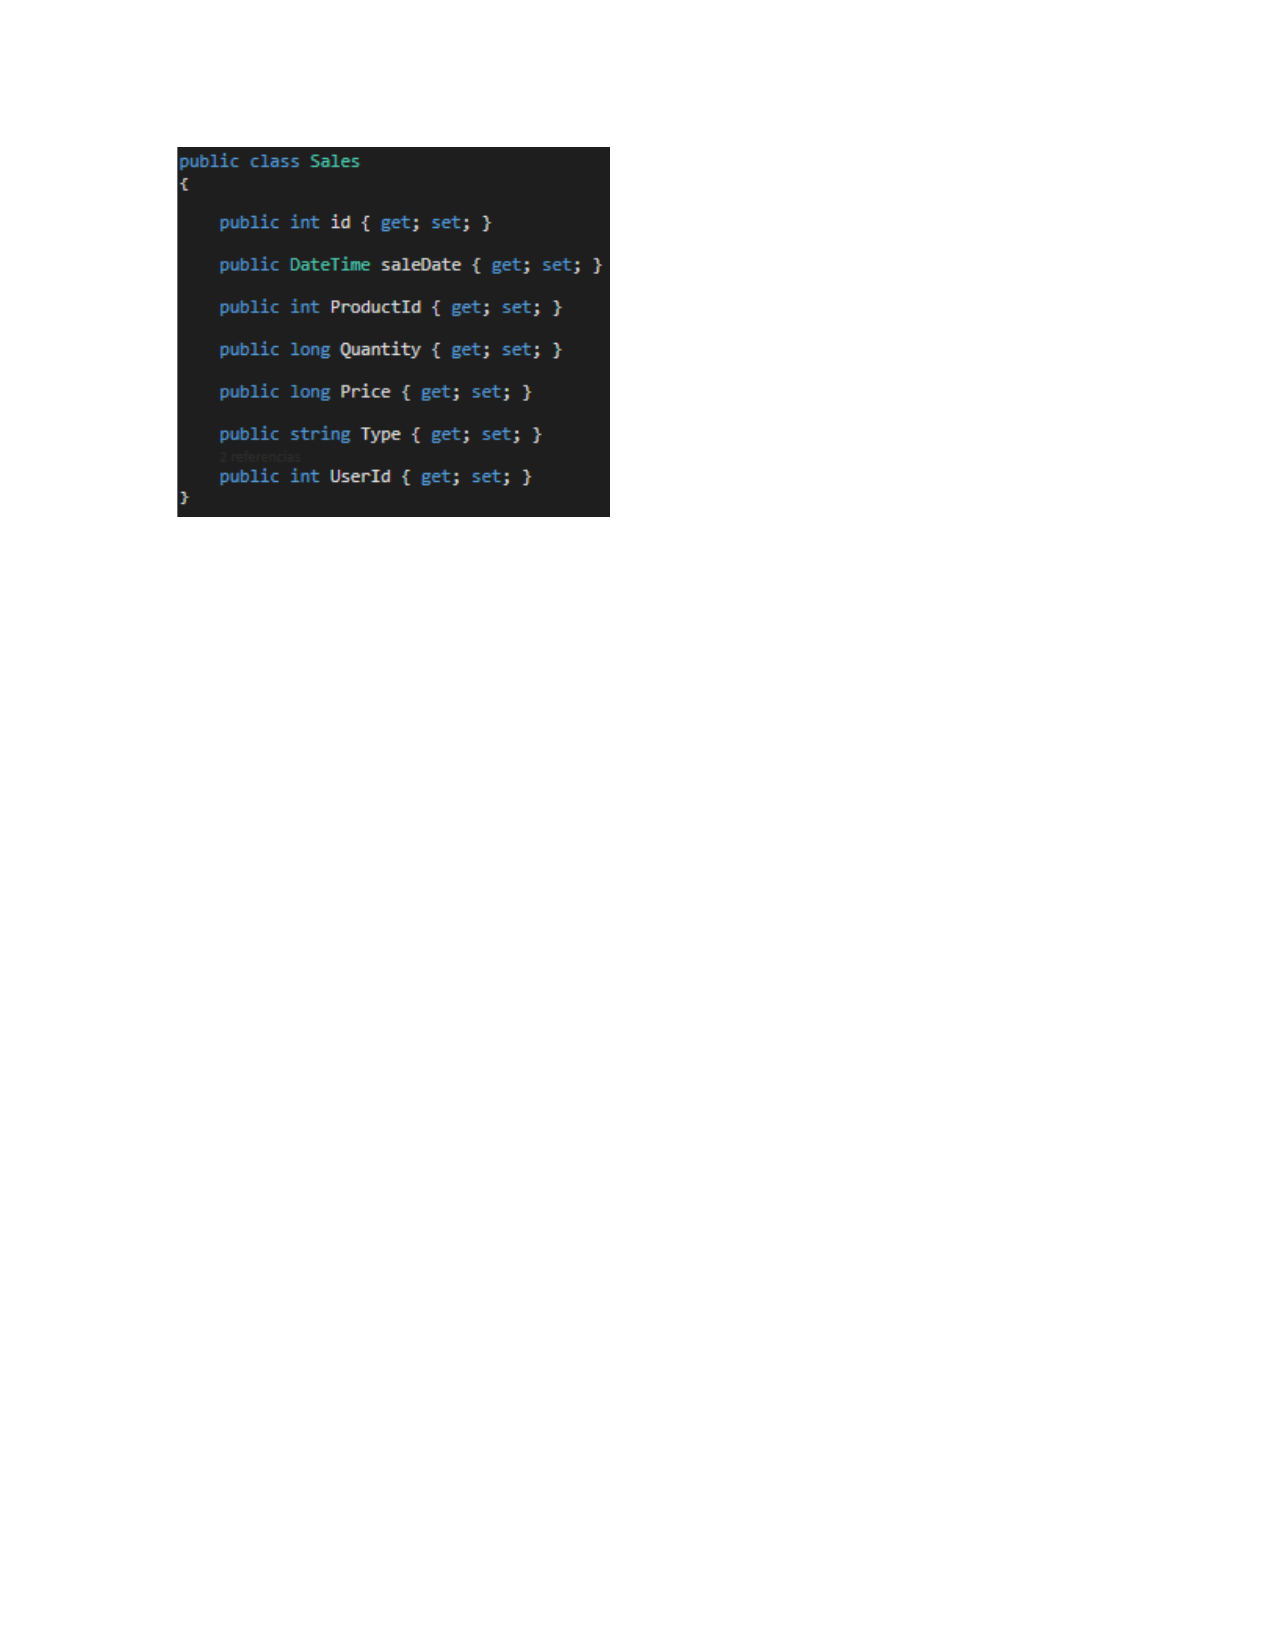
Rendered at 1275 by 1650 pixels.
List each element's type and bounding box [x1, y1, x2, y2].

picture [177, 147, 610, 517]
